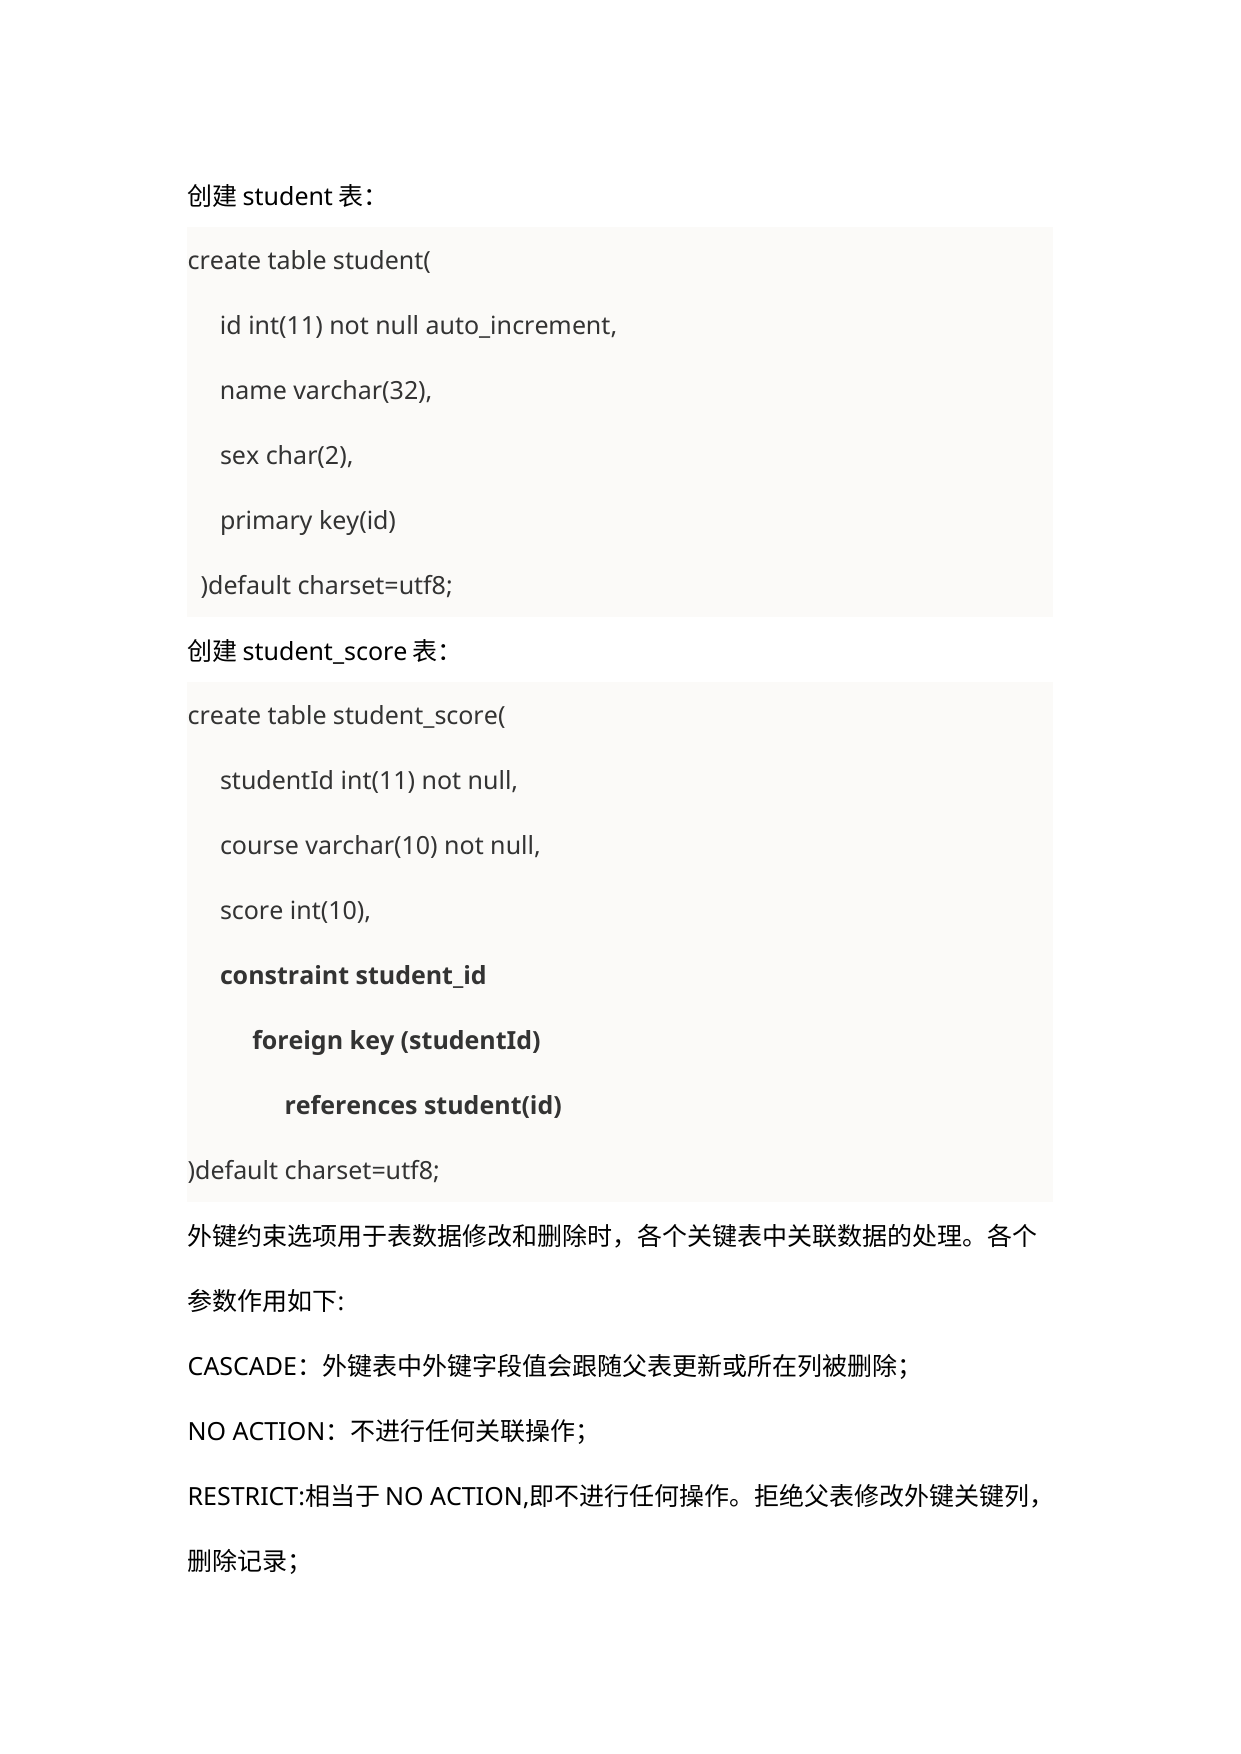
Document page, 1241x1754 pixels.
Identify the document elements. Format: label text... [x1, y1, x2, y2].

text create table student( [187, 227, 1053, 292]
text )default charset=utf8; [187, 552, 1053, 617]
text 创建student_score表： [187, 617, 1053, 682]
text primary key(id) [187, 487, 1053, 552]
text foreign key (studentId) [187, 1007, 1053, 1072]
text id int(11) not null auto_increment, [187, 292, 1053, 357]
text RESTRICT:相当于NO ACTION,即不进行任何操作。拒绝父表修改外键关键列，删除记录； [187, 1462, 1053, 1592]
text )default charset=utf8; [187, 1137, 1053, 1202]
text CASCADE：外键表中外键字段值会跟随父表更新或所在列被删除； [187, 1332, 1053, 1397]
text name varchar(32), [187, 357, 1053, 422]
text NO ACTION：不进行任何关联操作； [187, 1397, 1053, 1462]
text references student(id) [187, 1072, 1053, 1137]
text course varchar(10) not null, [187, 812, 1053, 877]
text 创建student表： [187, 162, 1053, 227]
text 外键约束选项用于表数据修改和删除时，各个关键表中关联数据的处理。各个参数作用如下: [187, 1202, 1053, 1332]
text sex char(2), [187, 422, 1053, 487]
text constraint student_id [187, 942, 1053, 1007]
text studentId int(11) not null, [187, 747, 1053, 812]
text score int(10), [187, 877, 1053, 942]
text create table student_score( [187, 682, 1053, 747]
